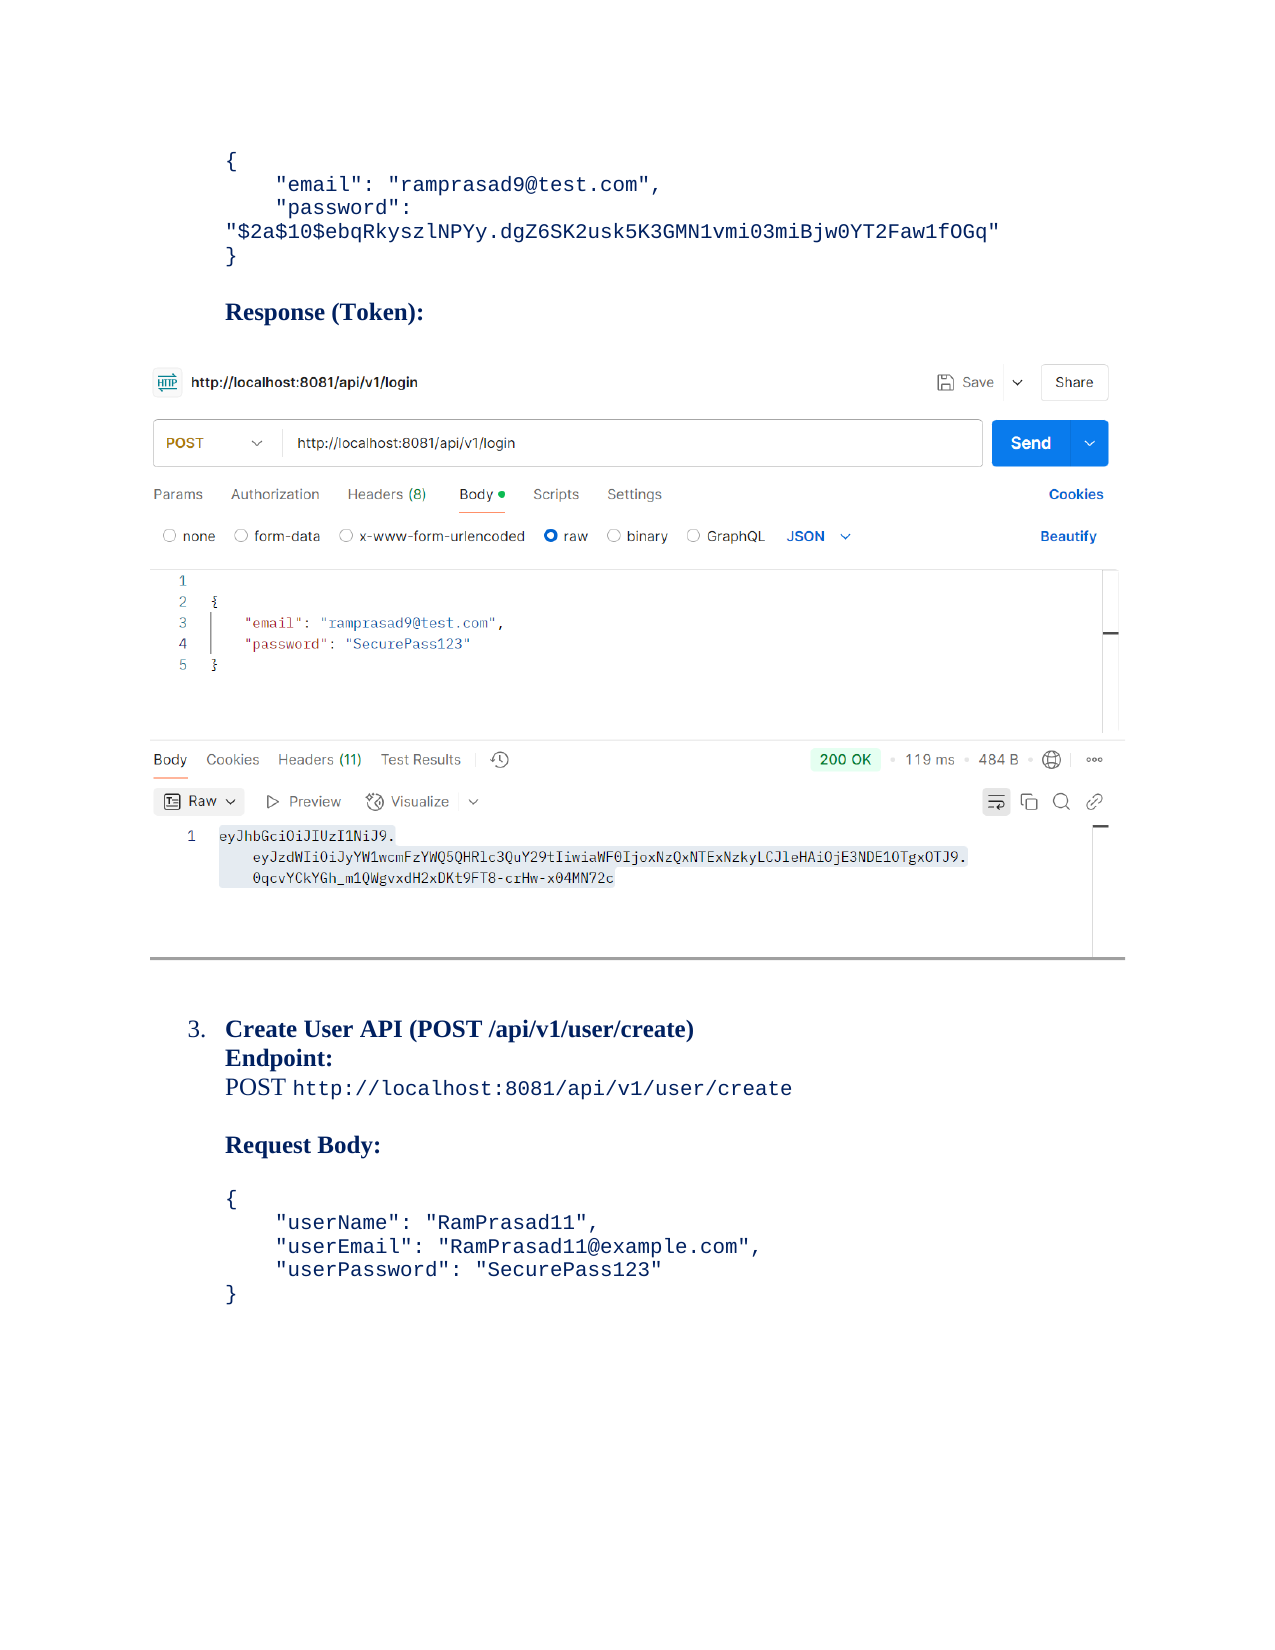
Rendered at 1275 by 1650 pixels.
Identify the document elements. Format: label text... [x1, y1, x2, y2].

text "userPassword": "SecurePass123" [225, 1259, 1125, 1283]
text Request Body: [225, 1131, 1125, 1159]
text "email": "ramprasad9@test.com", [225, 174, 1125, 197]
text "userEmail": "RamPrasad11@example.com", [225, 1236, 1125, 1259]
text "userName": "RamPrasad11", [225, 1212, 1125, 1236]
text { [225, 150, 1125, 174]
text "password": "$2a$10$ebqRkyszlNPYy.dgZ6SK2usk5K3GMN1vmi03miBjw0YT2Faw1fOGq" [225, 197, 1125, 244]
list Create User API (POST /api/v1/user/create) Endpoint: POST http://localhost:8081/api/v1/user/create [187, 1014, 1125, 1101]
text { [225, 1188, 1125, 1212]
text } [225, 1283, 1125, 1307]
text } [225, 244, 1125, 268]
text Response (Token): [225, 297, 1125, 326]
picture [150, 355, 1125, 957]
